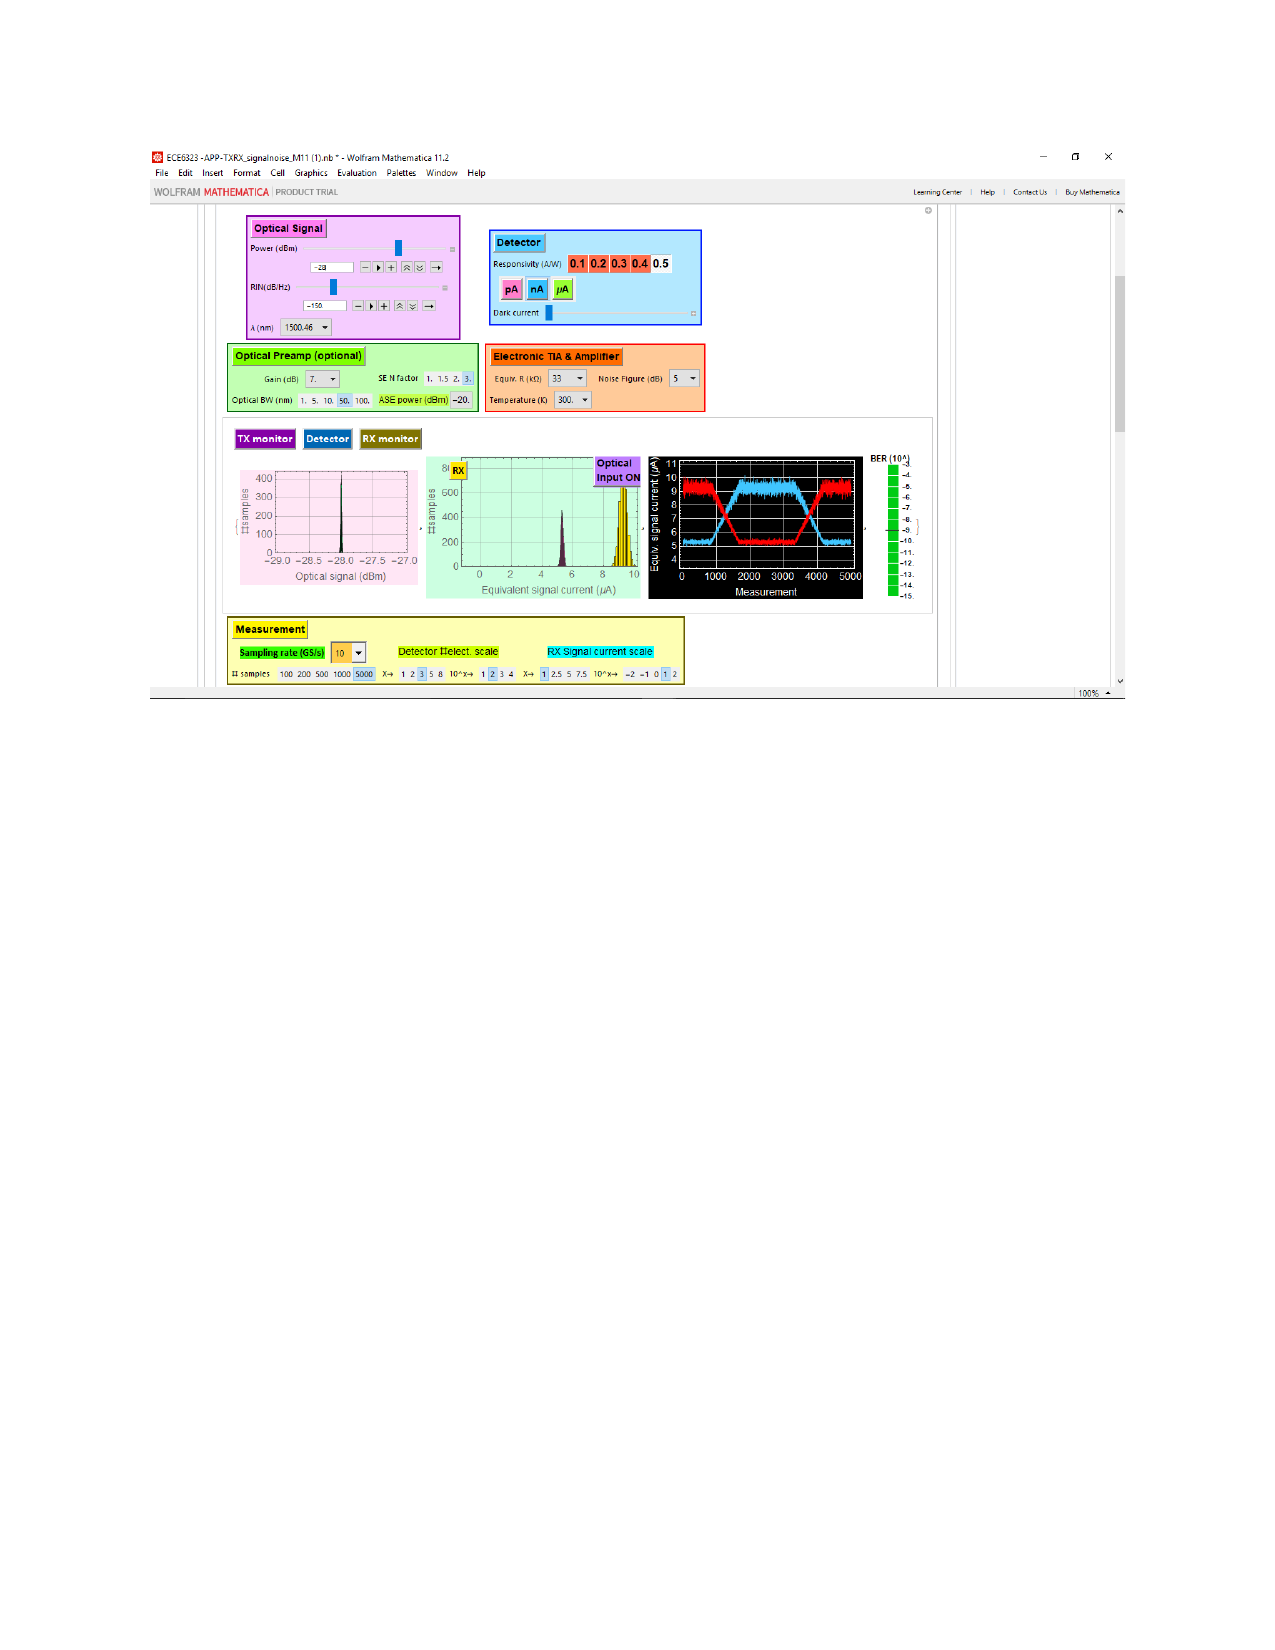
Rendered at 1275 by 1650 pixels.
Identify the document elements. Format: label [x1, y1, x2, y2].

picture [150, 150, 1125, 699]
